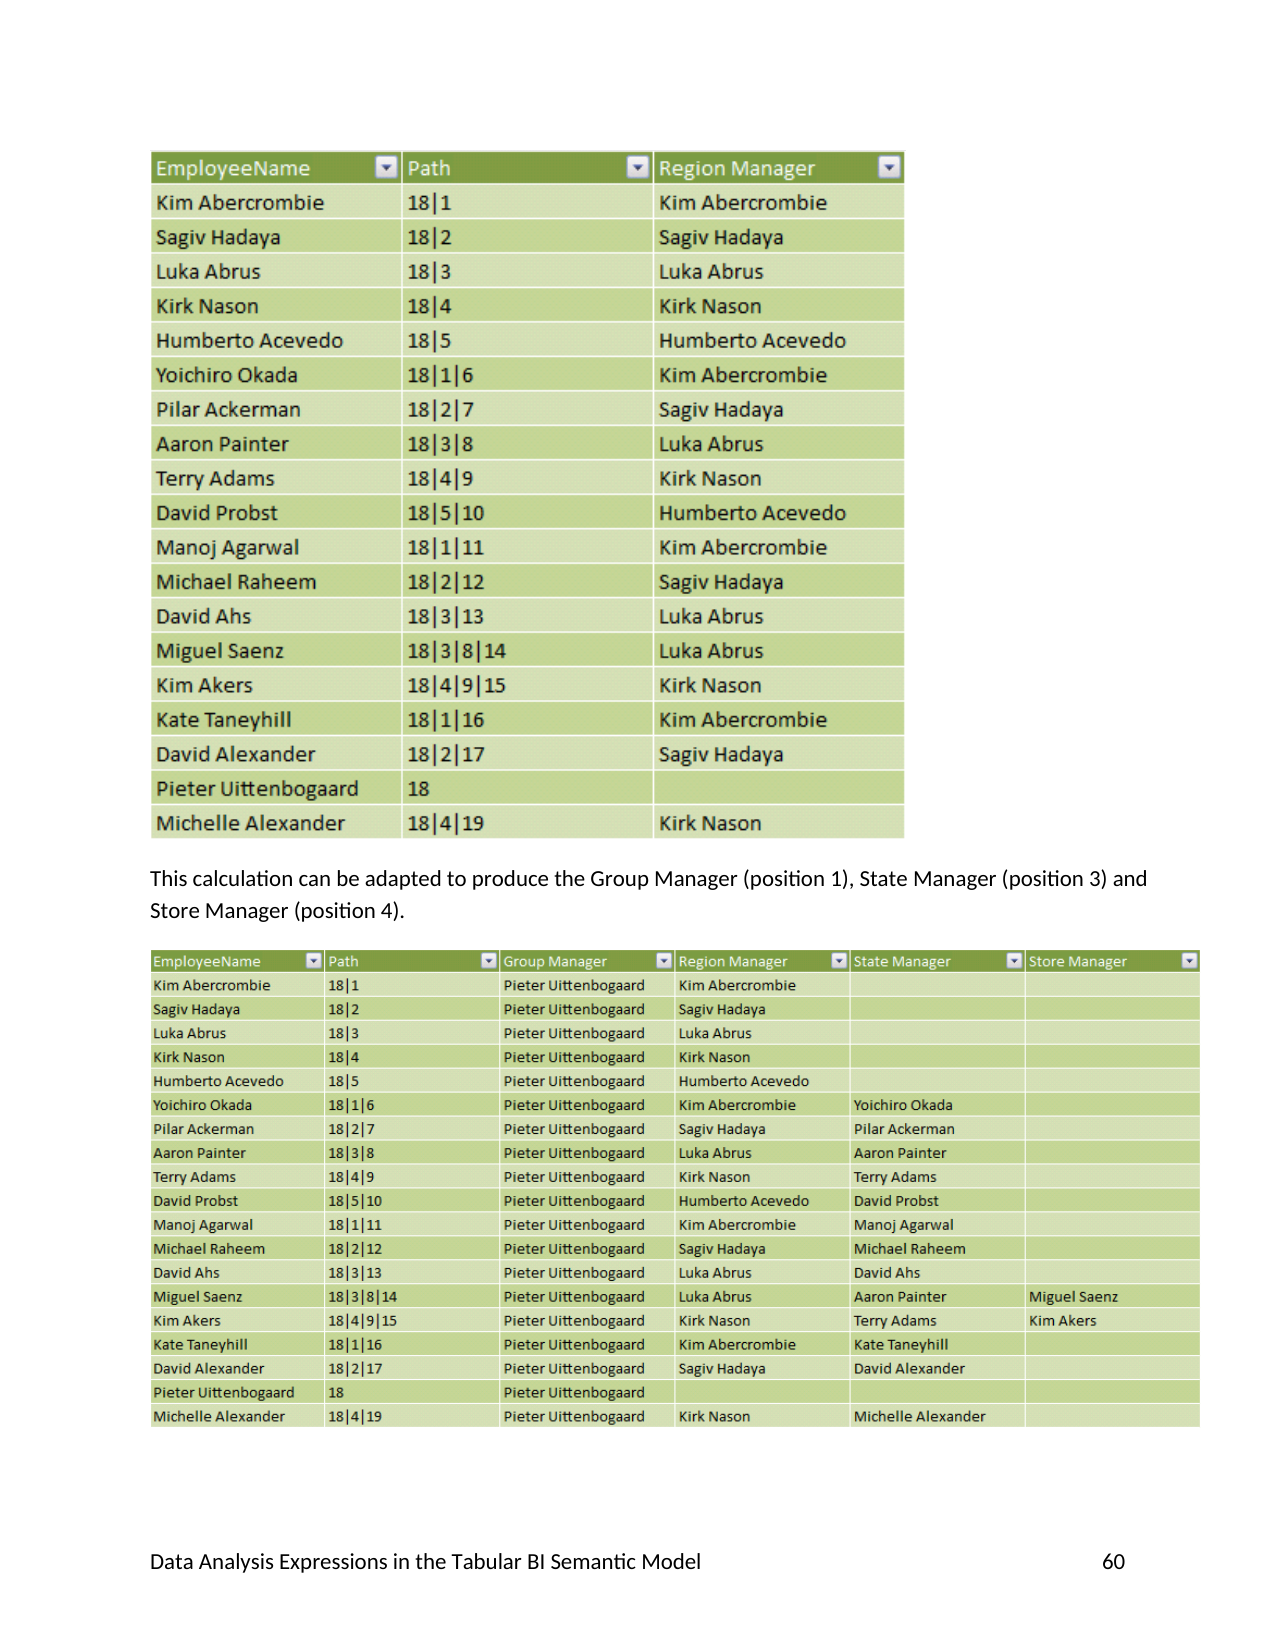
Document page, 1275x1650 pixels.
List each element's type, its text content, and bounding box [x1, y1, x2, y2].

text This calculation can be adapted to produce the Group Manager (position 1), State Manager (position 3) and Store Manager (position 4). [150, 864, 1162, 924]
picture [150, 150, 906, 840]
picture [150, 949, 1200, 1428]
